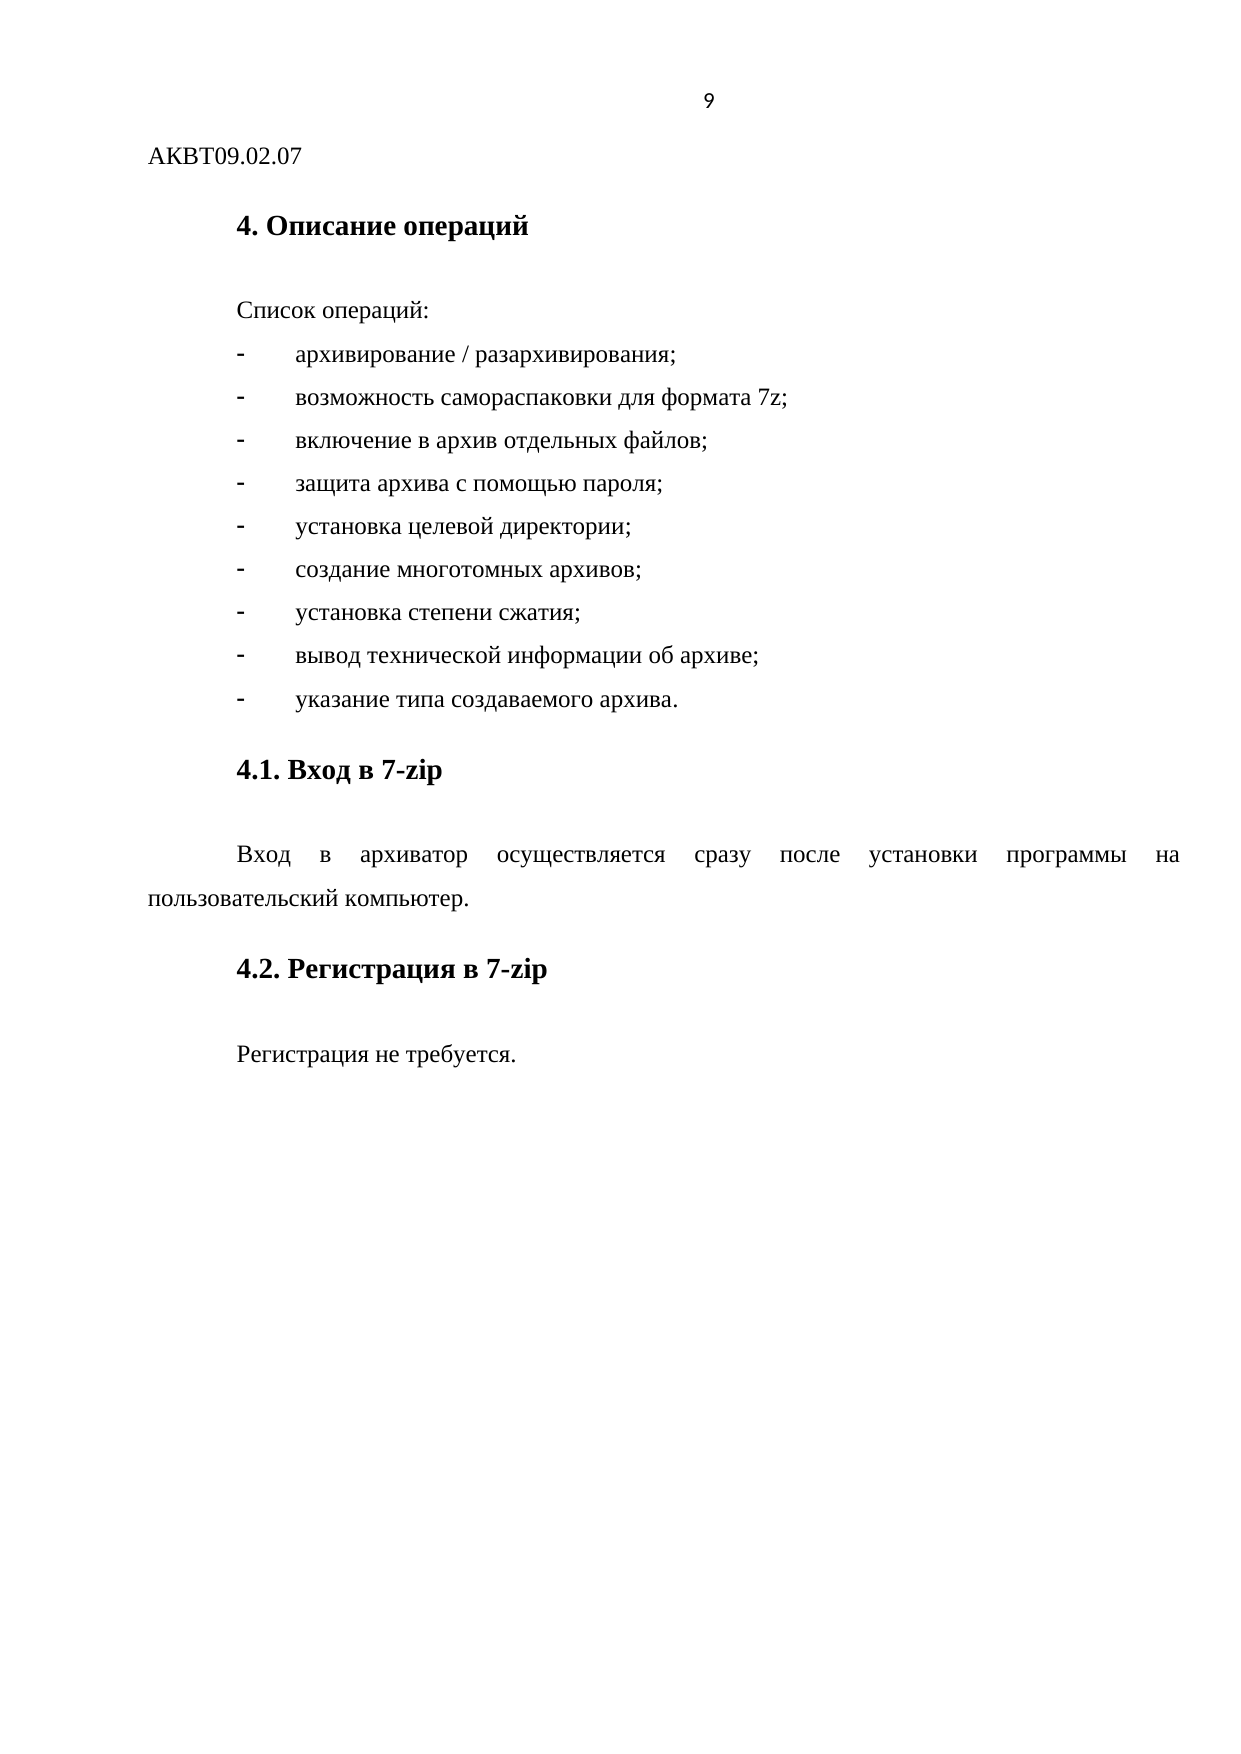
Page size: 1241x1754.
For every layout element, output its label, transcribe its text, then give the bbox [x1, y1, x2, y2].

subtitle 4. Описание операций [148, 208, 1181, 241]
list указание типа создаваемого архива. [148, 684, 1181, 712]
subtitle 4.1. Вход в 7-zip [148, 752, 1181, 785]
list включение в архив отдельных файлов; [148, 425, 1181, 454]
subtitle 4.2. Регистрация в 7-zip [148, 951, 1181, 984]
list возможность самораспаковки для формата 7z; [148, 382, 1181, 411]
list создание многотомных архивов; [148, 554, 1181, 583]
list установка степени сжатия; [148, 597, 1181, 626]
list архивирование / разархивирования; [148, 339, 1181, 367]
list вывод технической информации об архиве; [148, 641, 1181, 669]
list защита архива с помощью пароля; [148, 468, 1181, 497]
text Список операций: [148, 296, 1181, 324]
text Регистрация не требуется. [148, 1039, 1181, 1067]
list установка целевой директории; [148, 511, 1181, 540]
text Вход в архиватор осуществляется сразу после установки программы на пользовательский компьютер. [148, 839, 1181, 911]
